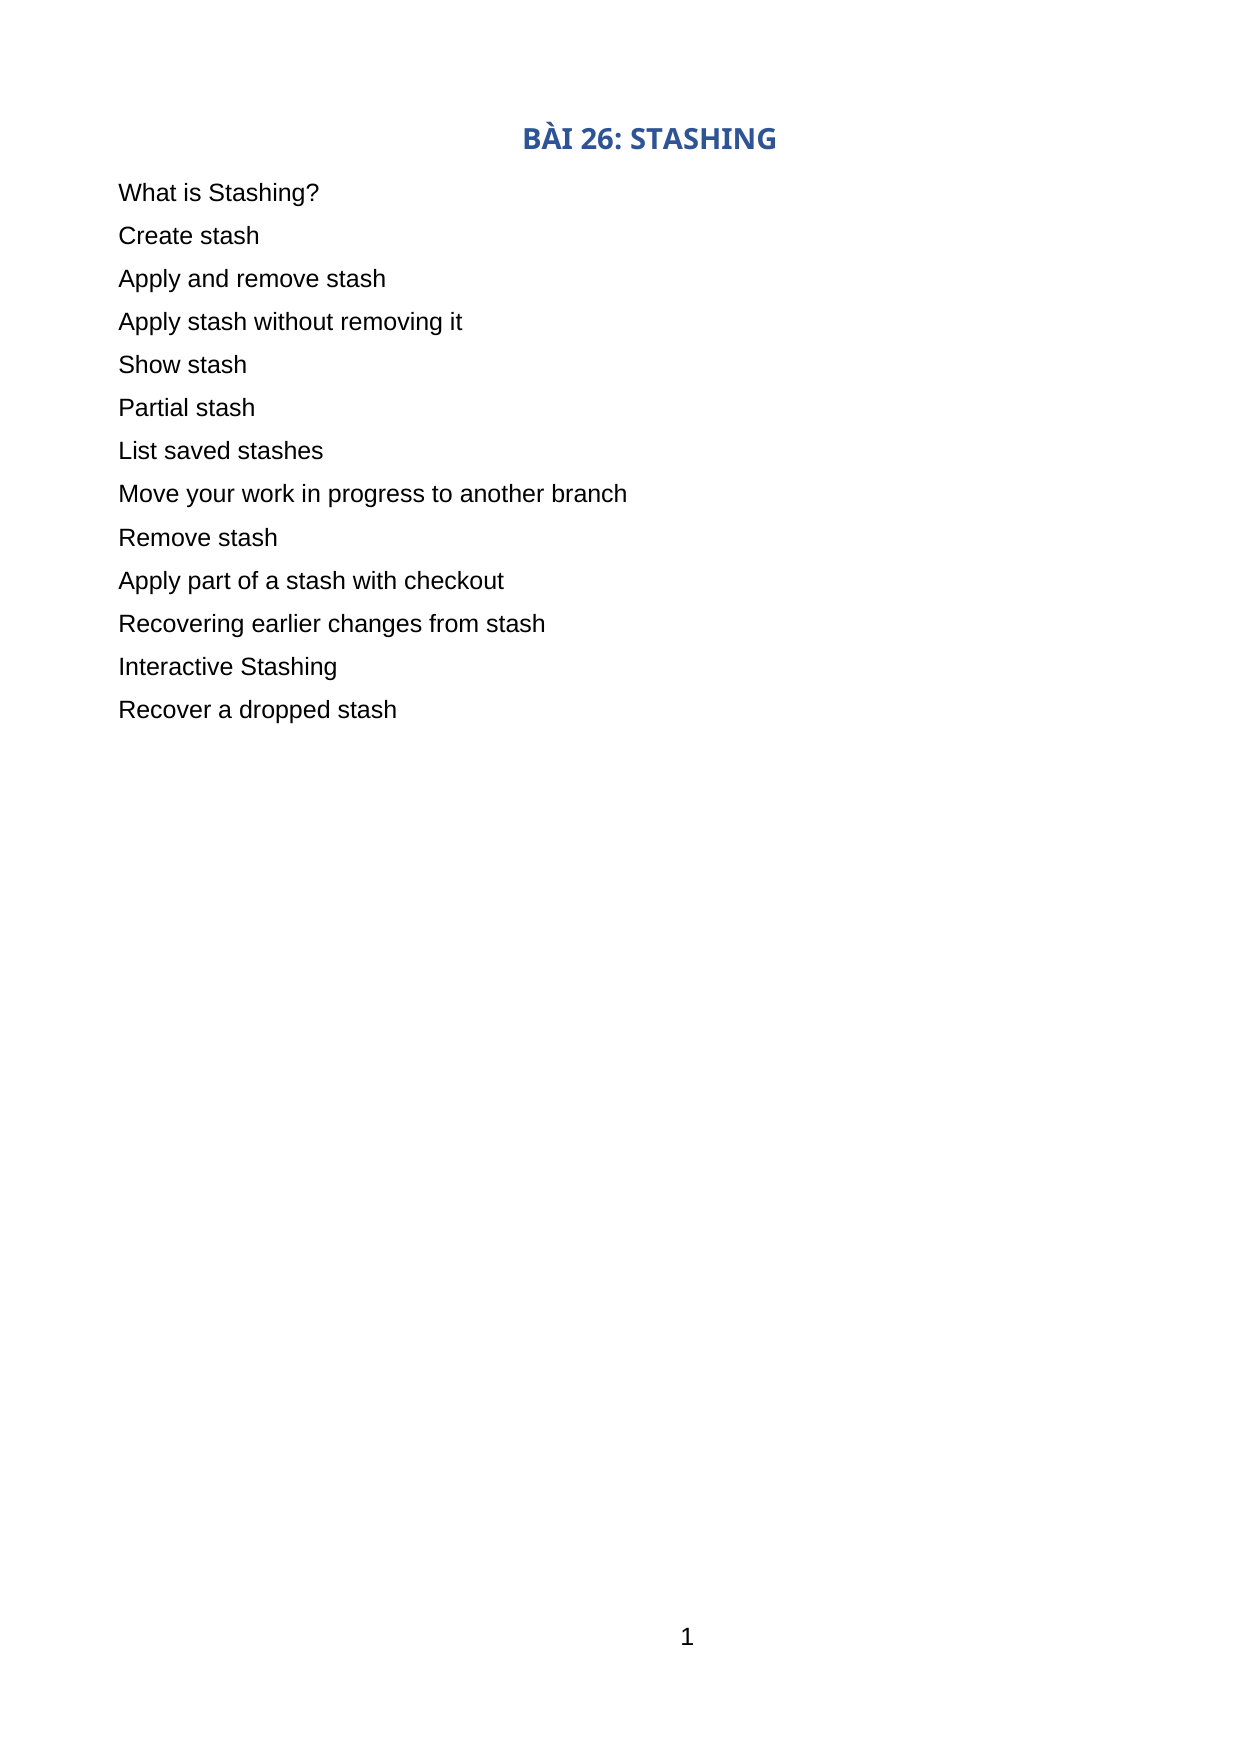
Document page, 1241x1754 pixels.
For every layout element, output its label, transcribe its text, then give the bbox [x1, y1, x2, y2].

text Partial stash [118, 393, 1181, 422]
text Recovering earlier changes from stash [118, 609, 1181, 638]
text Move your work in progress to another branch [118, 479, 1181, 508]
text Create stash [118, 221, 1181, 249]
text What is Stashing? [118, 178, 1181, 206]
text Recover a dropped stash [118, 695, 1181, 724]
text Remove stash [118, 523, 1181, 551]
text Interactive Stashing [118, 652, 1181, 681]
text Show stash [118, 350, 1181, 379]
text Apply stash without removing it [118, 307, 1181, 336]
text List saved stashes [118, 436, 1181, 465]
text Apply and remove stash [118, 264, 1181, 293]
subtitle STASHING [118, 118, 1181, 158]
text Apply part of a stash with checkout [118, 566, 1181, 594]
